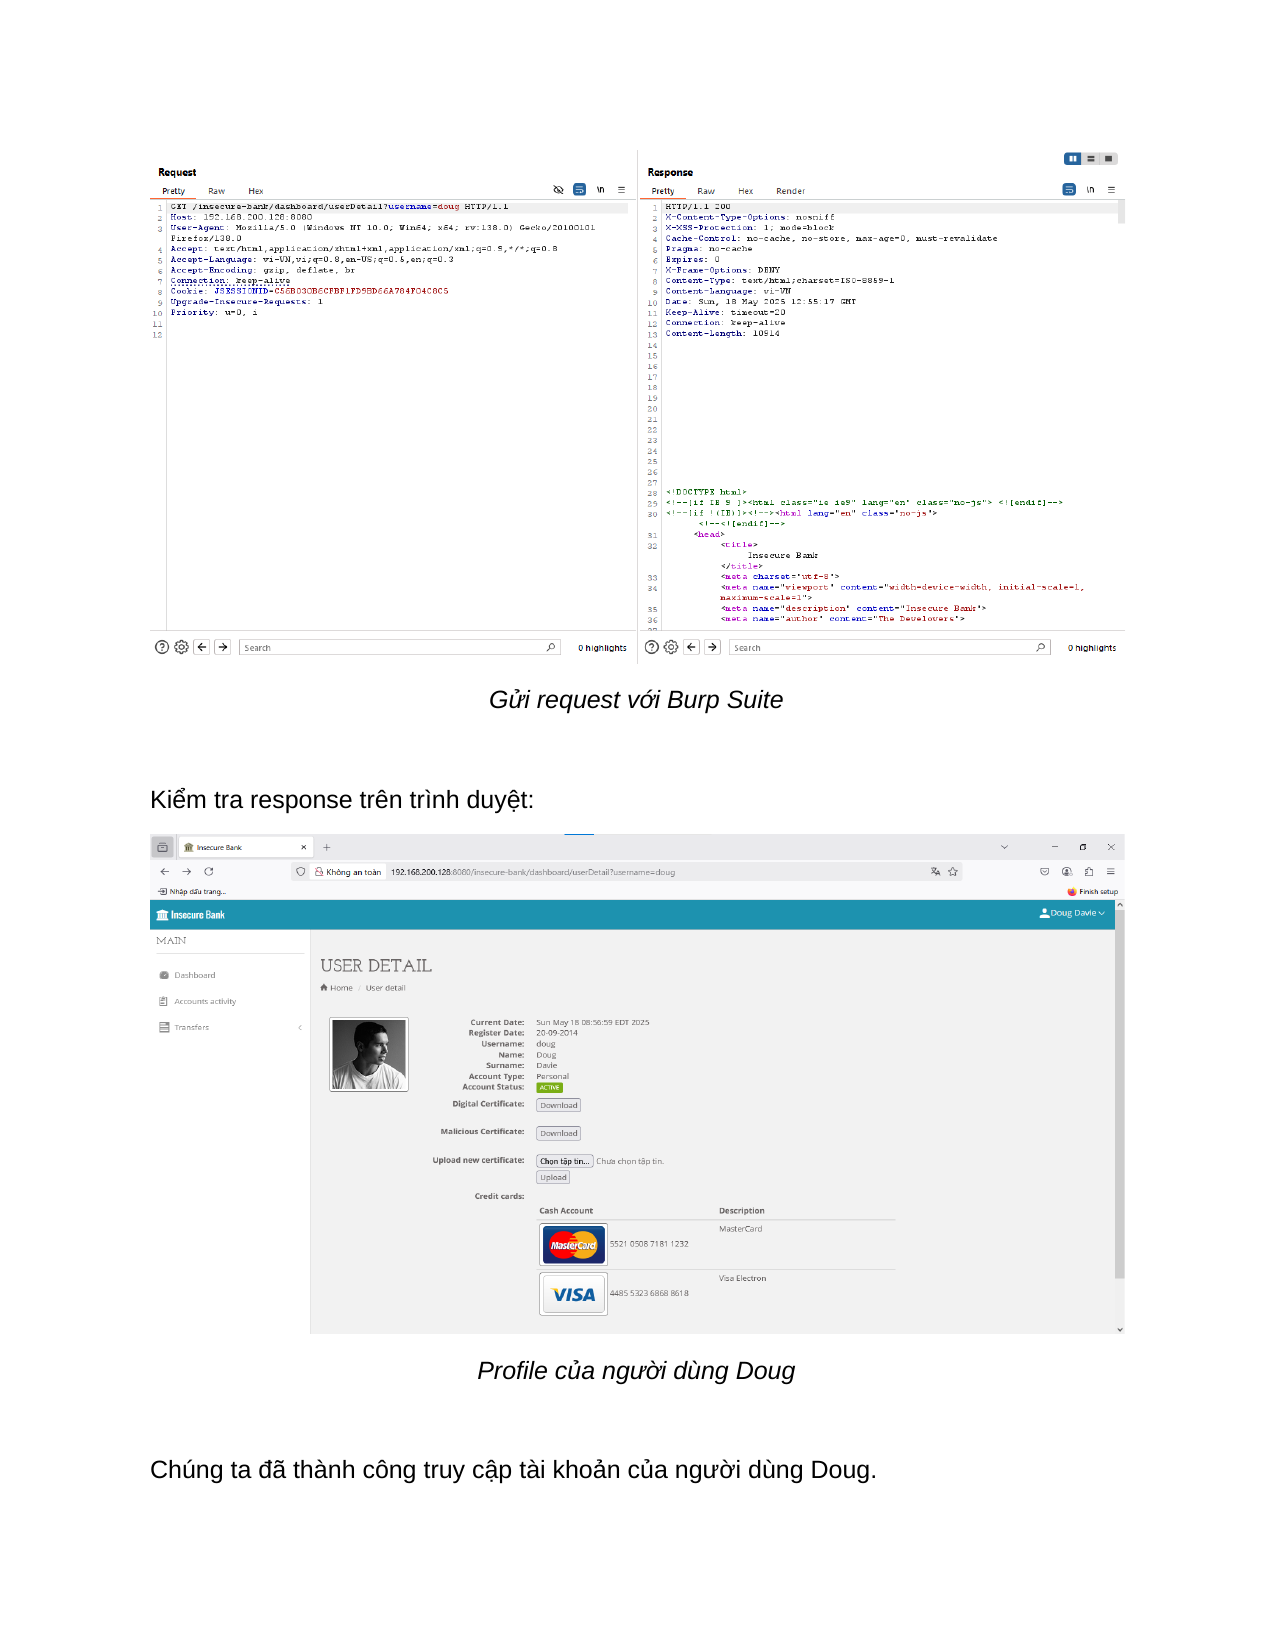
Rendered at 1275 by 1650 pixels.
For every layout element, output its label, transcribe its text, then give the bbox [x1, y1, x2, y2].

text Chúng ta đã thành công truy cập tài khoản của người dùng Doug. [150, 1455, 1125, 1484]
text Profile của người dùng Doug [150, 1356, 1125, 1384]
picture [150, 150, 1125, 664]
text Kiểm tra response trên trình duyệt: [150, 785, 1125, 813]
text Gửi request với Burp Suite [150, 685, 1125, 714]
picture [150, 834, 1125, 1334]
